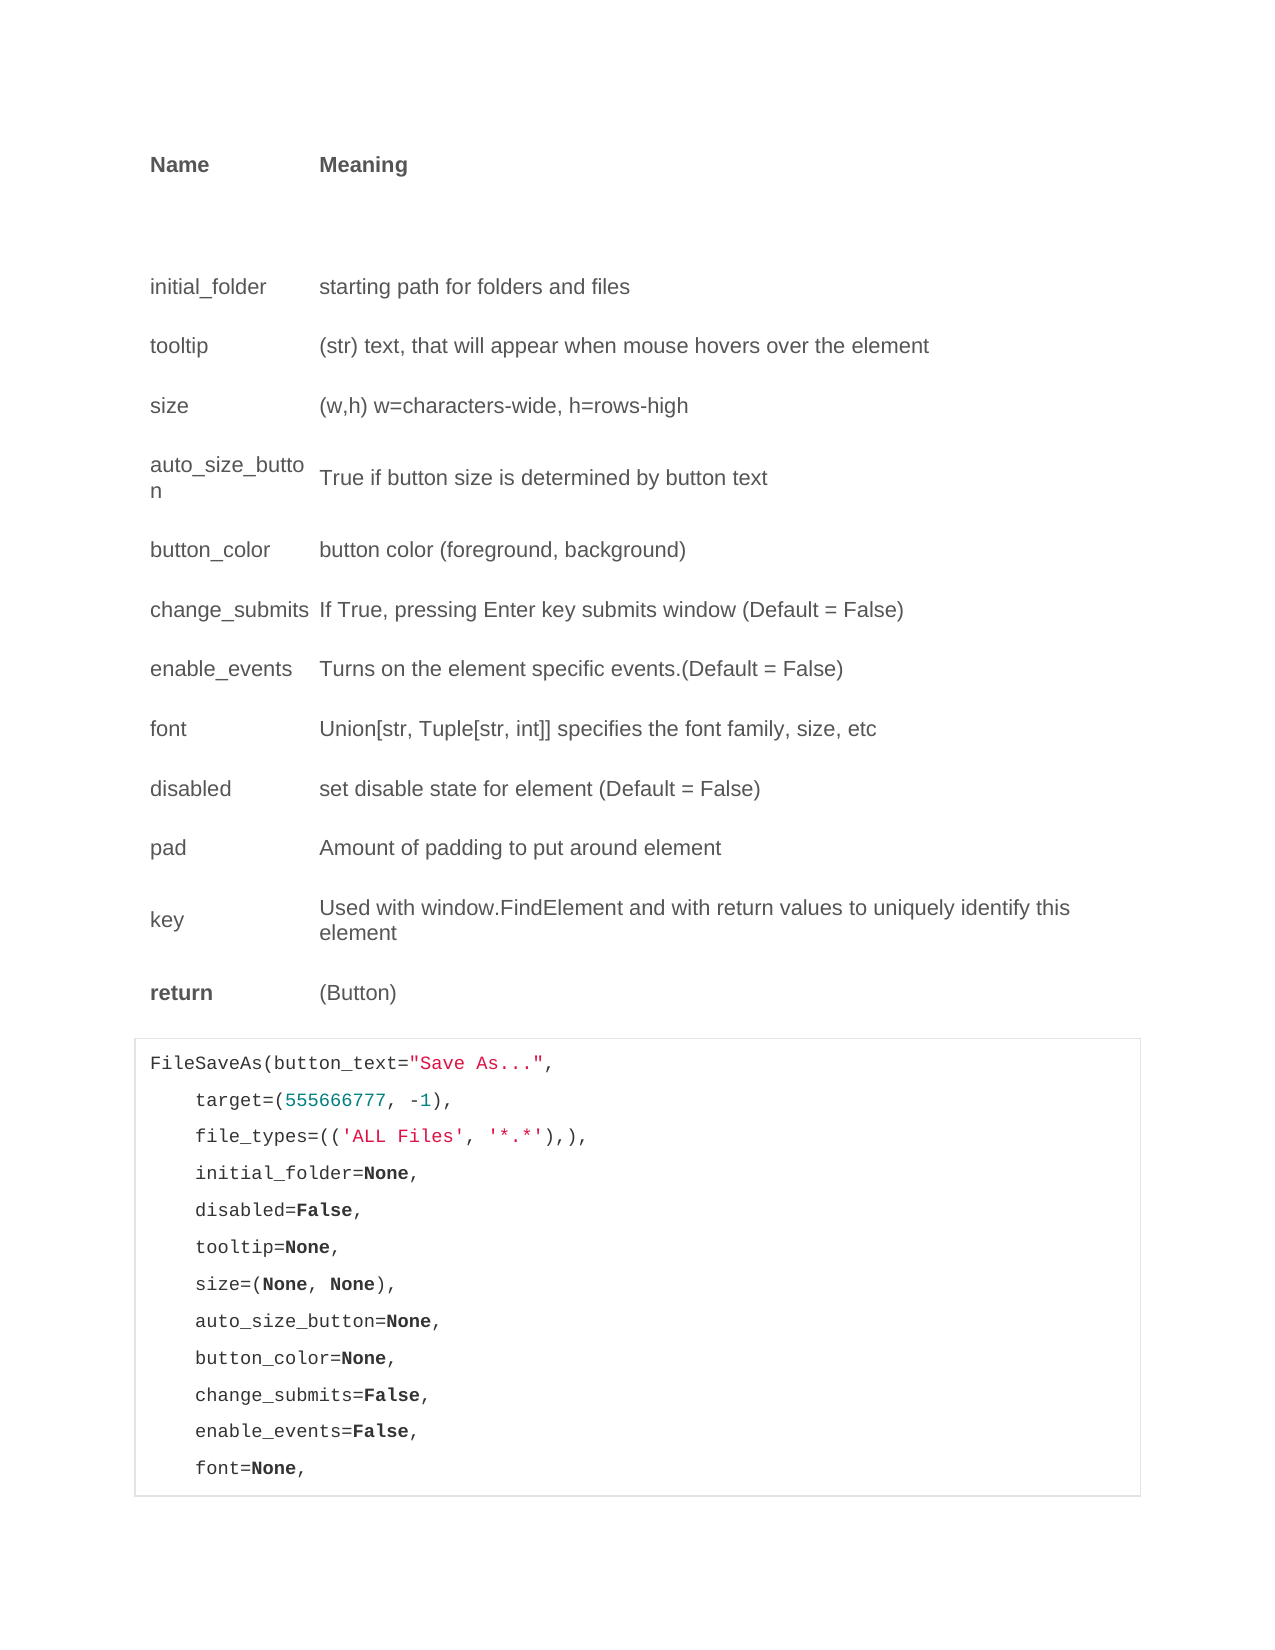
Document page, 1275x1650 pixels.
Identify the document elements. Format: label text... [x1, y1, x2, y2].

text font=None, [136, 1443, 1140, 1495]
text file_types=(('ALL Files', '*.*'),), [136, 1111, 1140, 1148]
text size=(None, None), [136, 1259, 1140, 1296]
text button_color=None, [136, 1332, 1140, 1369]
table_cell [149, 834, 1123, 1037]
text change_submits=False, [136, 1369, 1140, 1406]
text tooltip=None, [136, 1222, 1140, 1259]
text disabled=False, [136, 1185, 1140, 1222]
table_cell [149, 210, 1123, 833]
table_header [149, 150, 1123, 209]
text auto_size_button=None, [136, 1296, 1140, 1332]
text initial_folder=None, [136, 1148, 1140, 1185]
text enable_events=False, [136, 1406, 1140, 1443]
text target=(555666777, -1), [136, 1074, 1140, 1111]
text FileSaveAs(button_text="Save As...", [136, 1039, 1140, 1074]
